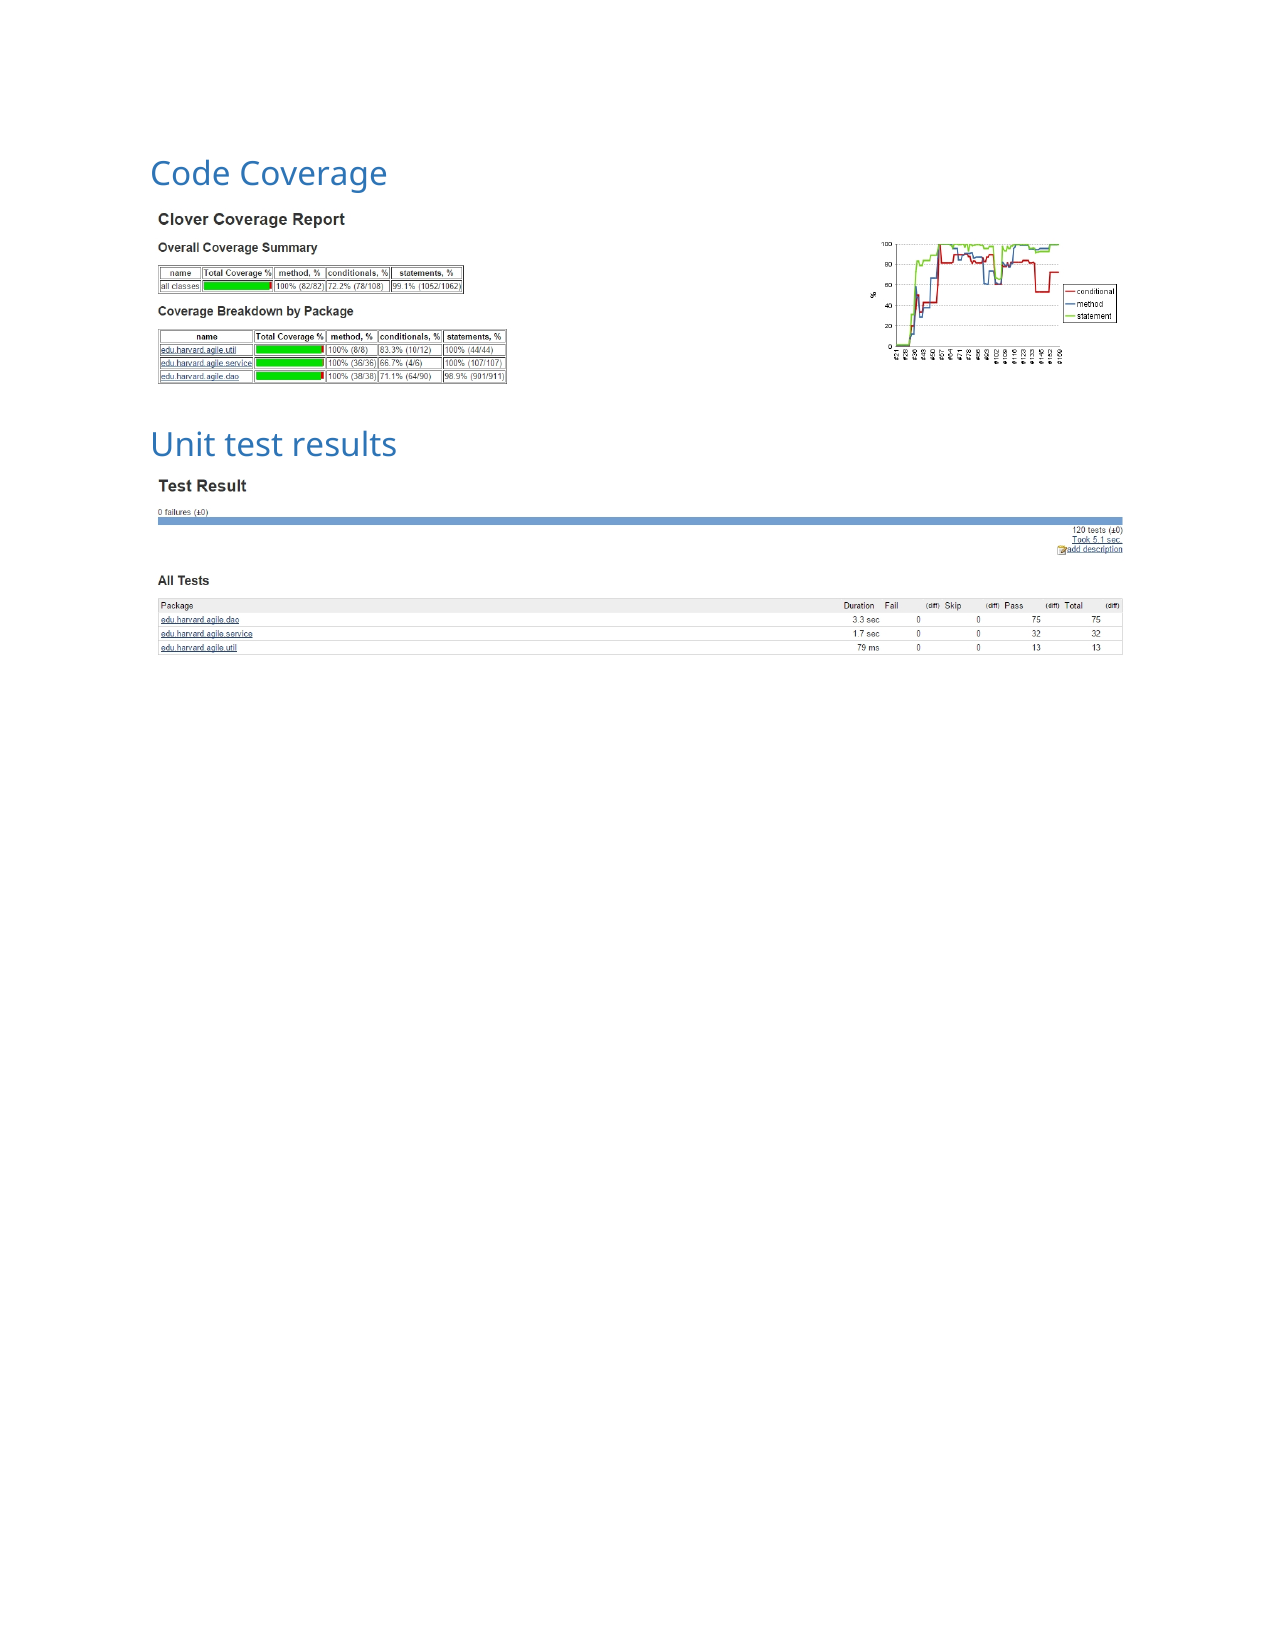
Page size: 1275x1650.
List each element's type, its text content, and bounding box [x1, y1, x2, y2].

subtitle Unit test results [150, 421, 1125, 466]
subtitle Code Coverage [150, 150, 1125, 195]
picture [150, 198, 1125, 394]
picture [150, 470, 1125, 661]
